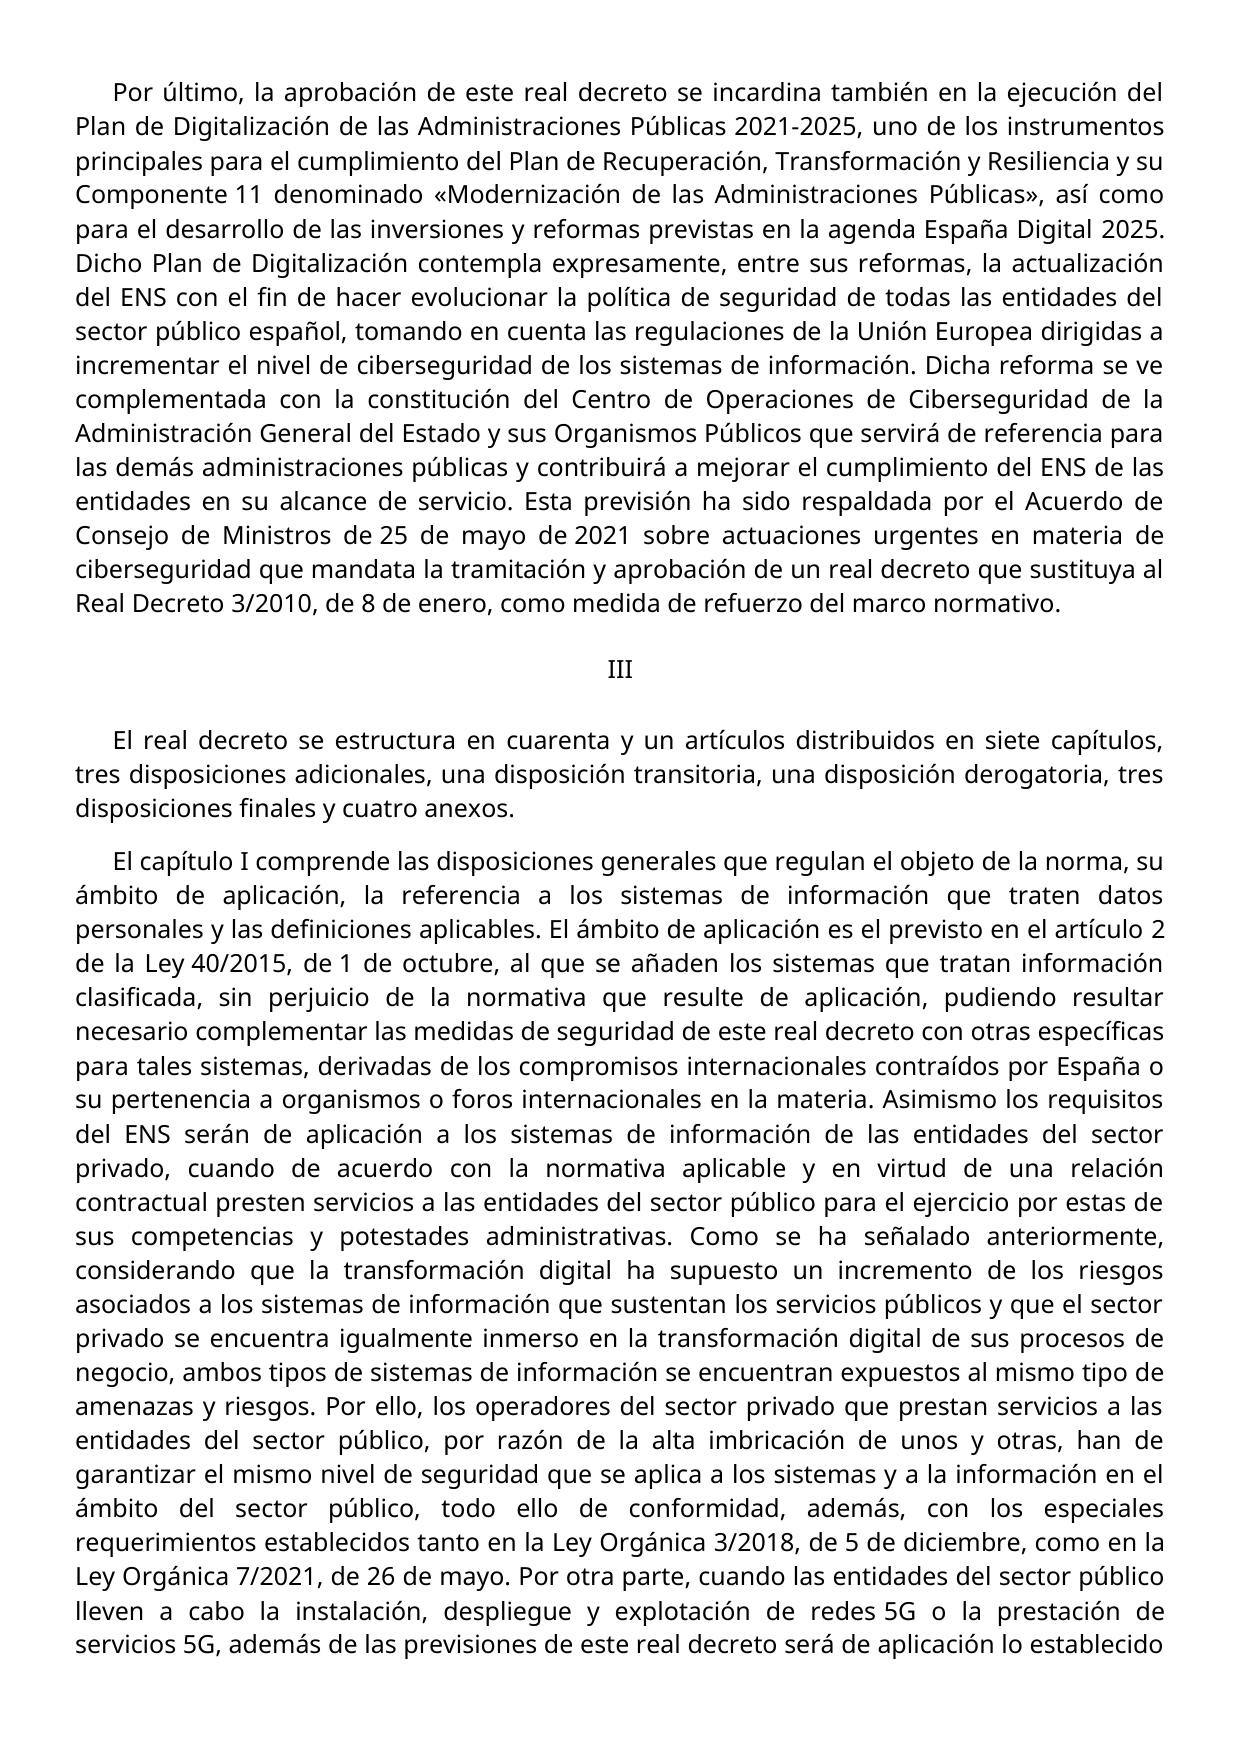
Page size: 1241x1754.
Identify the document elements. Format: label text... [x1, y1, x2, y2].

text El real decreto se estructura en cuarenta y un artículos distribuidos en siete capítulos, tres disposiciones adicionales, una disposición transitoria, una disposición derogatoria, tres disposiciones finales y cuatro anexos. [75, 723, 1165, 825]
text III [75, 651, 1165, 685]
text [75, 844, 1165, 1661]
text Por último, la aprobación de este real decreto se incardina también en la ejecución del Plan de Digitalización de las Administraciones Públicas 2021-2025, uno de los instrumentos principales para el cumplimiento del Plan de Recuperación, Transformación y Resiliencia y su Componente 11 denominado «Modernización de las Administraciones Públicas», así como para el desarrollo de las inversiones y reformas previstas en la agenda España Digital 2025. Dicho Plan de Digitalización contempla expresamente, entre sus reformas, la actualización del ENS con el fin de hacer evolucionar la política de seguridad de todas las entidades del sector público español, tomando en cuenta las regulaciones de la Unión Europea dirigidas a incrementar el nivel de ciberseguridad de los sistemas de información. Dicha reforma se ve complementada con la constitución del Centro de Operaciones de Ciberseguridad de la Administración General del Estado y sus Organismos Públicos que servirá de referencia para las demás administraciones públicas y contribuirá a mejorar el cumplimiento del ENS de las entidades en su alcance de servicio. Esta previsión ha sido respaldada por el Acuerdo de Consejo de Ministros de 25 de mayo de 2021 sobre actuaciones urgentes en materia de ciberseguridad que mandata la tramitación y aprobación de un real decreto que sustituya al Real Decreto 3/2010, de 8 de enero, como medida de refuerzo del marco normativo. [75, 75, 1165, 620]
